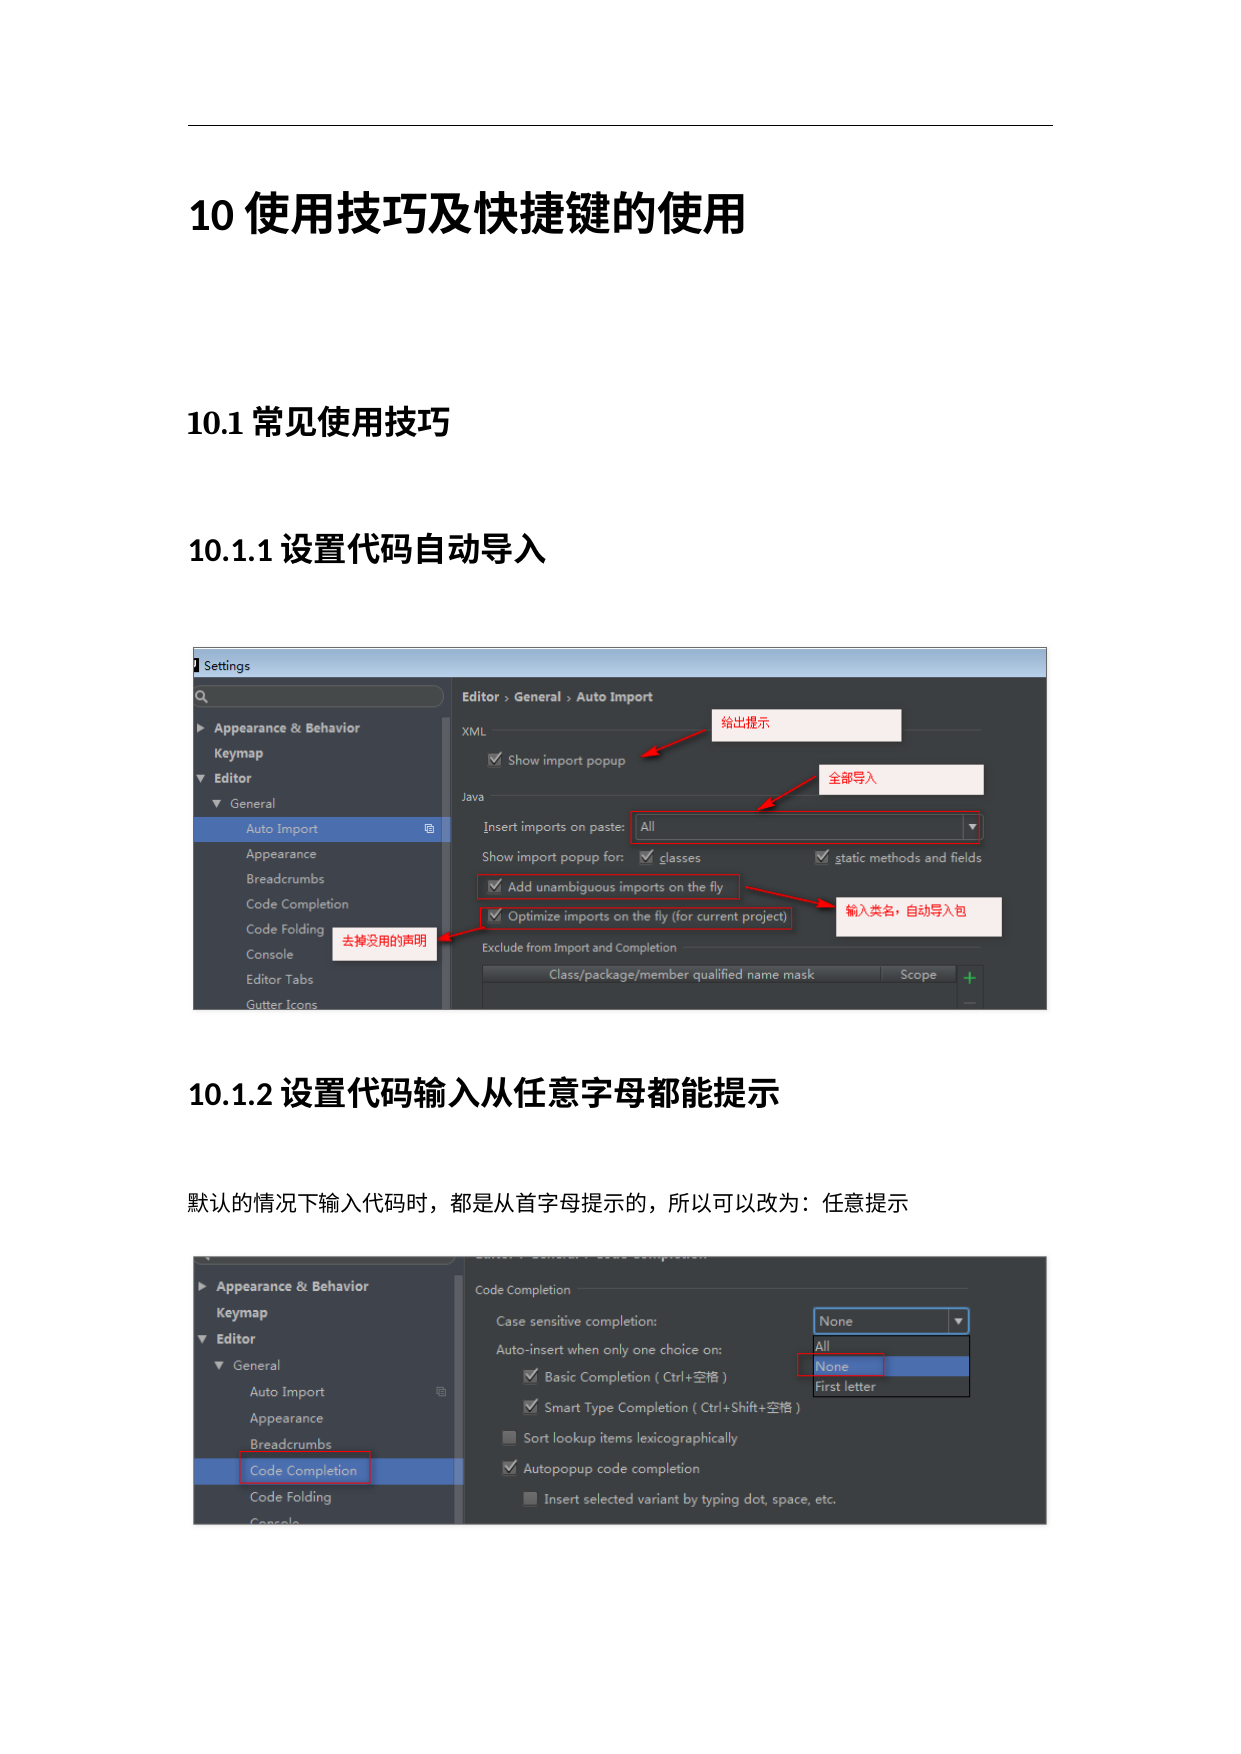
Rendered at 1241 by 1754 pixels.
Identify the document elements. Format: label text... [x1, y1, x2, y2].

subtitle 设置代码输入从任意字母都能提示 [187, 1059, 1053, 1124]
subtitle 常见使用技巧 [187, 387, 1053, 452]
text 默认的情况下输入代码时，都是从首字母提示的，所以可以改为：任意提示 [187, 1186, 1053, 1218]
picture [187, 641, 1053, 1016]
picture [187, 1251, 1053, 1531]
subtitle 使用技巧及快捷键的使用 [187, 162, 1053, 259]
subtitle 设置代码自动导入 [187, 514, 1053, 579]
